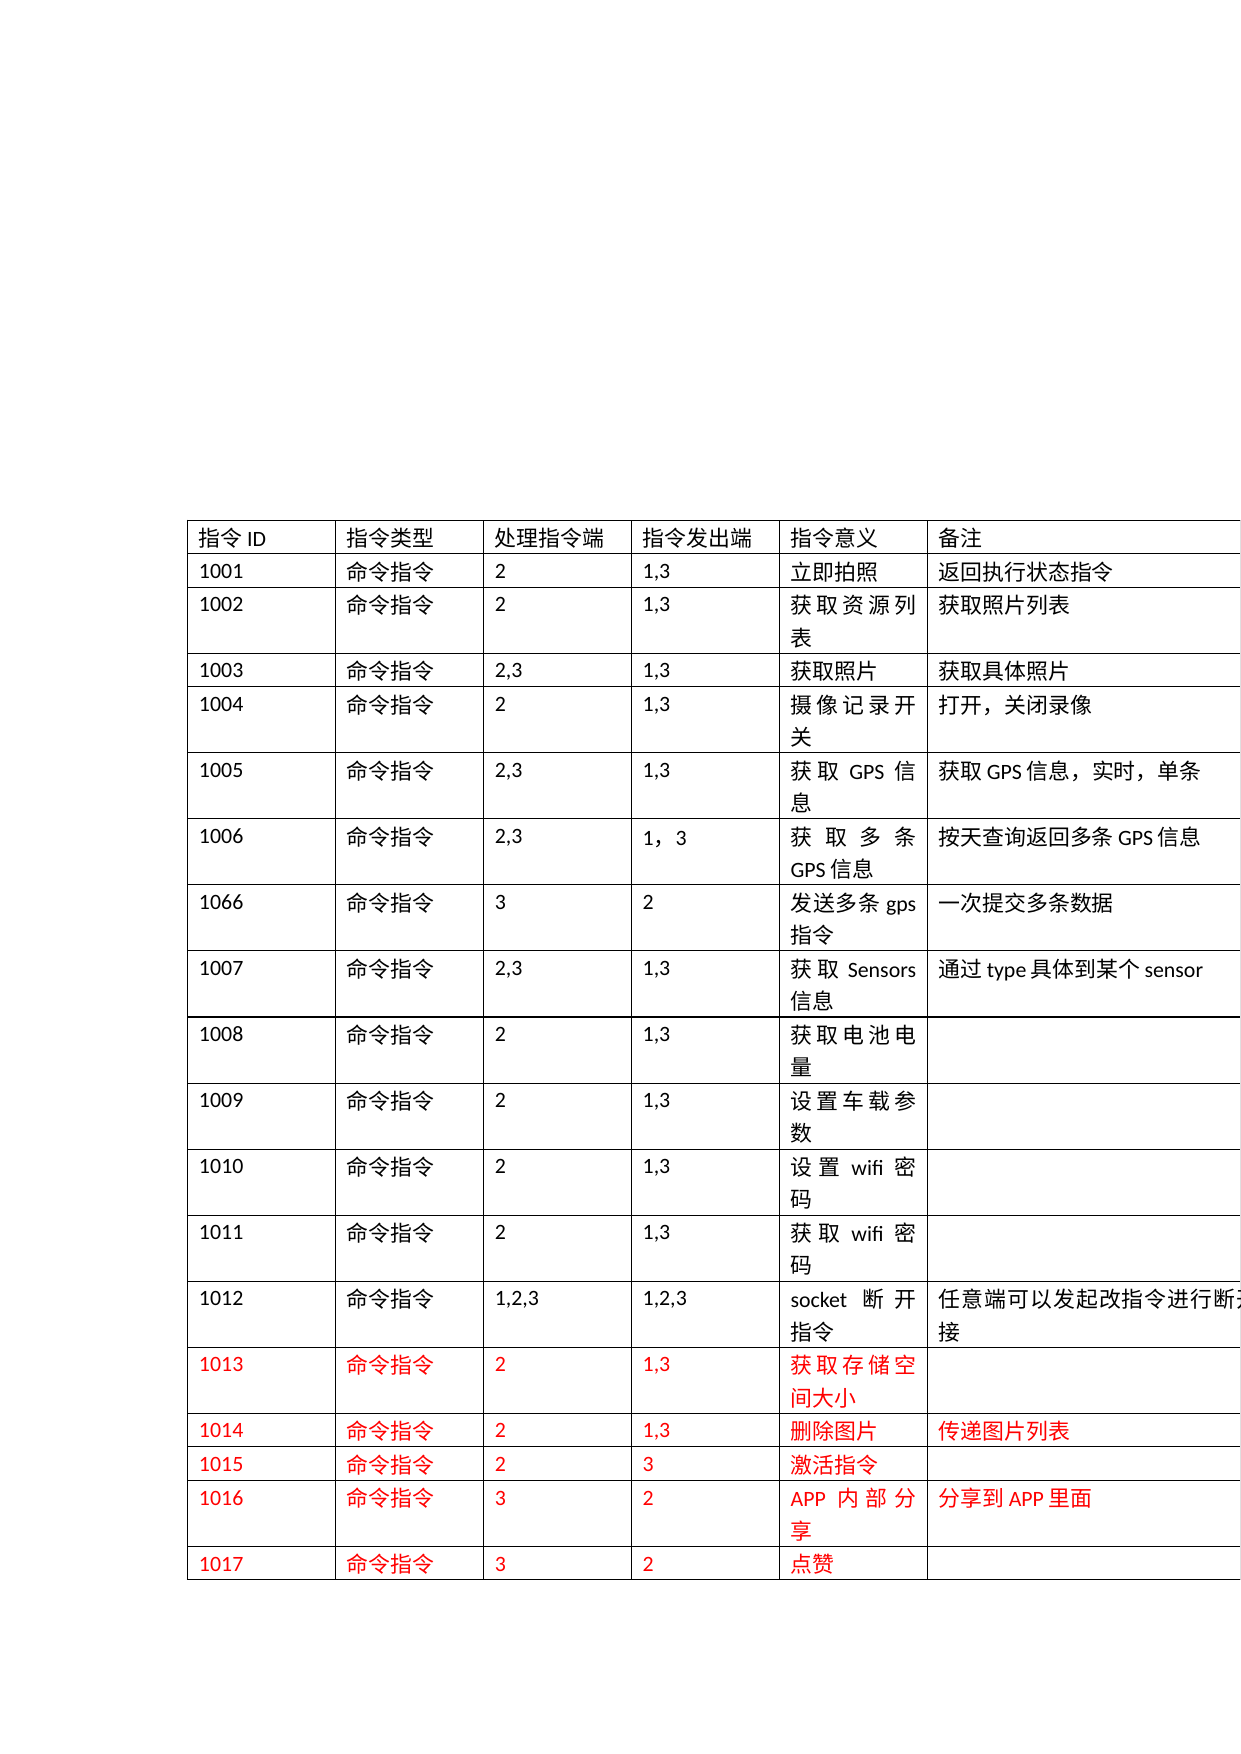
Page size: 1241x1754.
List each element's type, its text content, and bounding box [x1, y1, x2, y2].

table_cell 命令指令 [336, 1447, 483, 1480]
table_cell 命令指令 [336, 819, 483, 884]
table_cell 获取照片 [780, 654, 927, 686]
table_cell 命令指令 [336, 753, 483, 818]
table_cell 1012 [188, 1282, 335, 1347]
table_cell 点赞 [780, 1547, 927, 1579]
table_cell 命令指令 [336, 554, 483, 587]
table_cell 2 [484, 1018, 631, 1082]
table_cell 1,3 [632, 654, 779, 686]
table_cell 获取Sensors信息 [780, 951, 927, 1016]
table_cell 1003 [188, 654, 335, 686]
table_cell 命令指令 [336, 1018, 483, 1082]
table_cell 1002 [188, 588, 335, 653]
table_cell 设置车载参数 [780, 1084, 927, 1148]
table_cell 分享到APP里面 [928, 1481, 1240, 1546]
table_cell 命令指令 [336, 1150, 483, 1214]
table_cell 传递图片列表 [928, 1414, 1240, 1446]
table_cell 1,3 [632, 753, 779, 818]
table_cell 命令指令 [336, 1481, 483, 1546]
table_cell 2 [484, 687, 631, 752]
table_cell 命令指令 [336, 687, 483, 752]
table_cell [928, 1150, 1240, 1214]
table_cell 1,3 [632, 1150, 779, 1214]
table_cell 1007 [188, 951, 335, 1016]
table_cell 2 [484, 1150, 631, 1214]
table_cell 2 [484, 1348, 631, 1413]
table_header 指令ID [188, 521, 335, 553]
table_header 指令发出端 [632, 521, 779, 553]
table_header 备注 [928, 521, 1240, 553]
table_header 指令类型 [336, 521, 483, 553]
table_cell 立即拍照 [780, 554, 927, 587]
table_cell 获取wifi密码 [780, 1216, 927, 1281]
table_cell 2 [484, 1447, 631, 1480]
table_cell 命令指令 [336, 1216, 483, 1281]
table_cell 3 [484, 1547, 631, 1579]
table_cell 2 [484, 1216, 631, 1281]
table_cell 获取存储空间大小 [780, 1348, 927, 1413]
table_cell 3 [484, 885, 631, 950]
table_header 指令意义 [780, 521, 927, 553]
table_cell 获取GPS信息，实时，单条 [928, 753, 1240, 818]
table_cell 2 [484, 588, 631, 653]
table_cell 2 [484, 1084, 631, 1148]
table_cell 1,3 [632, 1348, 779, 1413]
table_cell 1015 [188, 1447, 335, 1480]
table_cell 1016 [188, 1481, 335, 1546]
table_cell 1,3 [632, 687, 779, 752]
table_cell 发送多条gps指令 [780, 885, 927, 950]
table_cell 2,3 [484, 654, 631, 686]
table_cell 2,3 [484, 951, 631, 1016]
table_cell 任意端可以发起改指令进行断开连接 [928, 1282, 1240, 1347]
table_cell 返回执行状态指令 [928, 554, 1240, 587]
table_cell 获取多条GPS信息 [780, 819, 927, 884]
table_cell APP内部分享 [780, 1481, 927, 1546]
table_cell 1010 [188, 1150, 335, 1214]
table_cell 通过type具体到某个sensor [928, 951, 1240, 1016]
table_cell 获取电池电量 [780, 1018, 927, 1082]
table_cell 1014 [188, 1414, 335, 1446]
table_cell 按天查询返回多条GPS信息 [928, 819, 1240, 884]
table_cell 2,3 [484, 753, 631, 818]
table_cell [928, 1348, 1240, 1413]
table_cell 命令指令 [336, 588, 483, 653]
table_cell 2 [484, 554, 631, 587]
table_cell 设置wifi密码 [780, 1150, 927, 1214]
table_cell 1066 [188, 885, 335, 950]
table_cell 1，3 [632, 819, 779, 884]
table_cell 3 [632, 1447, 779, 1480]
table_cell 1,3 [632, 1084, 779, 1148]
table_cell 1008 [188, 1018, 335, 1082]
table_cell 一次提交多条数据 [928, 885, 1240, 950]
table_cell 命令指令 [336, 1348, 483, 1413]
table_cell 1013 [188, 1348, 335, 1413]
table_cell 1017 [188, 1547, 335, 1579]
table_cell [928, 1018, 1240, 1082]
table_cell 1006 [188, 819, 335, 884]
table_cell 获取资源列表 [780, 588, 927, 653]
table_cell 命令指令 [336, 885, 483, 950]
table_cell [928, 1216, 1240, 1281]
table_cell 获取照片列表 [928, 588, 1240, 653]
table_cell [928, 1084, 1240, 1148]
table_cell 2,3 [484, 819, 631, 884]
table_cell socket断开指令 [780, 1282, 927, 1347]
table_cell 命令指令 [336, 951, 483, 1016]
table_cell 1011 [188, 1216, 335, 1281]
table_cell 2 [632, 1547, 779, 1579]
table_cell 摄像记录开关 [780, 687, 927, 752]
table_cell 1004 [188, 687, 335, 752]
table_cell 1,3 [632, 1414, 779, 1446]
table_cell 1,3 [632, 1216, 779, 1281]
table_cell 命令指令 [336, 1414, 483, 1446]
table_cell [928, 1547, 1240, 1579]
table_cell 获取GPS信息 [780, 753, 927, 818]
table_cell 删除图片 [780, 1414, 927, 1446]
table_cell 1,2,3 [484, 1282, 631, 1347]
table_cell 1005 [188, 753, 335, 818]
table_cell 3 [484, 1481, 631, 1546]
table_cell 打开，关闭录像 [928, 687, 1240, 752]
table_cell 命令指令 [336, 1084, 483, 1148]
table_cell 1,3 [632, 1018, 779, 1082]
table_cell 命令指令 [336, 1547, 483, 1579]
table_header 处理指令端 [484, 521, 631, 553]
table_cell 2 [632, 885, 779, 950]
table_cell 命令指令 [336, 654, 483, 686]
table_cell 获取具体照片 [928, 654, 1240, 686]
table_cell 1,3 [632, 588, 779, 653]
table_cell 2 [484, 1414, 631, 1446]
table_cell 1009 [188, 1084, 335, 1148]
table_cell 1,2,3 [632, 1282, 779, 1347]
table_cell 激活指令 [780, 1447, 927, 1480]
table_cell 1,3 [632, 951, 779, 1016]
table_cell 命令指令 [336, 1282, 483, 1347]
table_cell [928, 1447, 1240, 1480]
table_cell 2 [632, 1481, 779, 1546]
table_cell 1001 [188, 554, 335, 587]
table_cell 1,3 [632, 554, 779, 587]
